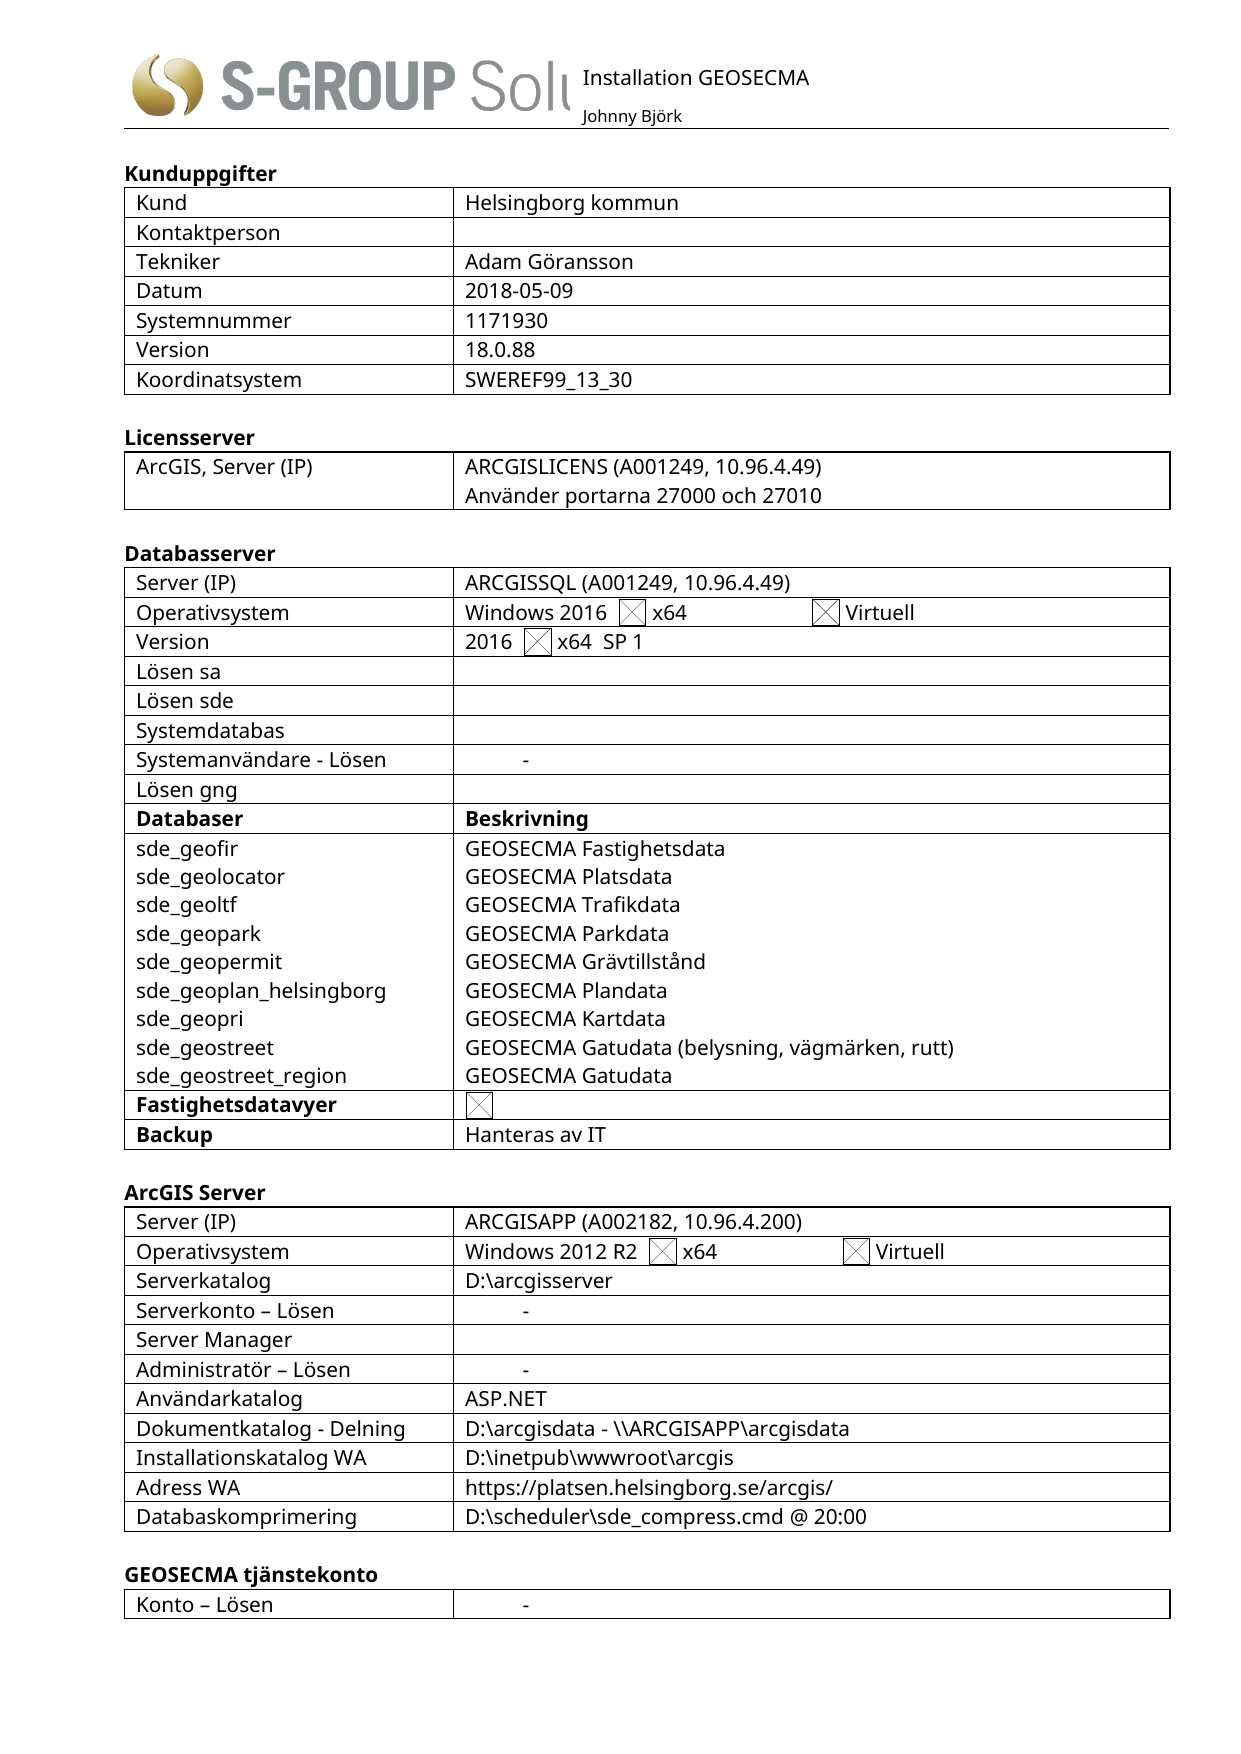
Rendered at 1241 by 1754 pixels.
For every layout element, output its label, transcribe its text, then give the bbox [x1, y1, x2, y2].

table_header ARCGISLICENS (A001249, 10.96.4.49) Använder portarna 27000 och 27010 [454, 453, 1169, 509]
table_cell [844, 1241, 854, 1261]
text Databasserver [124, 539, 1169, 567]
table_cell Beskrivning [454, 804, 1169, 833]
picture [131, 50, 571, 122]
table_cell [454, 1091, 466, 1119]
table_cell Lösen gng [125, 775, 453, 803]
table_cell - [454, 1355, 1169, 1383]
text Kunduppgifter [124, 159, 1169, 187]
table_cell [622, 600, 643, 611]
table_cell - [454, 745, 1169, 774]
table_cell x64 Virtuell [454, 1237, 649, 1265]
table_cell Databaser [125, 804, 453, 833]
table_cell Fastighetsdatavyer [125, 1091, 453, 1119]
table_cell Operativsystem [125, 1237, 453, 1265]
table_cell Systemanvändare - Lösen [125, 745, 453, 774]
table_cell Dokumentkatalog - Delning [125, 1414, 453, 1442]
table_cell Lösen sa [125, 657, 453, 685]
table_cell Hanteras av IT [454, 1120, 1169, 1148]
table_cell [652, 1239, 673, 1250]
table_cell Server Manager [125, 1325, 453, 1354]
table_cell [469, 1093, 489, 1103]
table_cell Systemdatabas [125, 716, 453, 744]
table_cell Serverkatalog [125, 1266, 453, 1295]
table_cell 1171930 [454, 306, 1169, 334]
table_cell [454, 1325, 1169, 1354]
table_cell Backup [125, 1120, 453, 1148]
table_cell Administratör – Lösen [125, 1355, 453, 1383]
table_cell Databaskomprimering [125, 1502, 453, 1531]
table_cell [467, 1094, 478, 1115]
table_cell x64 Virtuell [869, 1237, 1169, 1265]
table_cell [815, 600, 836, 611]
table_cell [493, 1091, 1169, 1119]
table_cell GEOSECMA Fastighetsdata GEOSECMA Platsdata GEOSECMA Trafikdata GEOSECMA Parkdata GEOSECMA Grävtillstånd GEOSECMA Plandata GEOSECMA Kartdata GEOSECMA Gatudata (belysning, vägmärken, rutt) GEOSECMA Gatudata [454, 834, 1169, 1089]
table_cell Adam Göransson [454, 247, 1169, 276]
table_cell x64 Virtuell [646, 598, 812, 626]
table_cell Systemnummer [125, 306, 453, 334]
table_cell [454, 218, 1169, 246]
table_cell [454, 657, 1169, 685]
table_cell Kontaktperson [125, 218, 453, 246]
table_cell Datum [125, 277, 453, 305]
table_header ArcGIS, Server (IP) [125, 453, 453, 509]
table_cell [454, 1384, 1169, 1413]
table_cell x64 [454, 627, 1169, 656]
table_header Konto – Lösen [125, 1590, 453, 1618]
table_cell [467, 1106, 491, 1118]
table_cell D:\scheduler\sde_compress.cmd @ 20:00 [454, 1502, 1169, 1531]
table_cell sde_geofir sde_geolocator sde_geoltf sde_geopark sde_geopermit sde_geoplan_helsingborg sde_geopri sde_geostreet sde_geostreet_region [125, 834, 453, 1089]
table_cell - [454, 1296, 1169, 1324]
table_cell D:\arcgisdata - \\ARCGISAPP\arcgisdata [454, 1414, 1169, 1442]
table_cell Version [125, 336, 453, 364]
table_cell Adress WA [125, 1473, 453, 1501]
text Licensserver [124, 423, 1169, 451]
text ArcGIS Server [124, 1178, 1169, 1206]
table_cell [480, 1093, 492, 1116]
table_header - [454, 1590, 1169, 1618]
table_cell x64 Virtuell [454, 598, 619, 626]
table_header Server (IP) [125, 1208, 453, 1236]
table_cell x64 Virtuell [839, 598, 1169, 626]
table_cell SWEREF99_13_30 [454, 365, 1169, 393]
table_header ARCGISSQL (A001249, 10.96.4.49) [454, 568, 1169, 597]
table_cell x64 Virtuell [676, 1237, 843, 1265]
table_cell D:\arcgisserver [454, 1266, 1169, 1295]
table_cell [454, 716, 1169, 744]
table_cell Lösen sde [125, 686, 453, 715]
table_cell 2018-05-09 [454, 277, 1169, 305]
table_cell Tekniker [125, 247, 453, 276]
table_cell https://platsen.helsingborg.se/arcgis/ [454, 1473, 1169, 1501]
text GEOSECMA tjänstekonto [124, 1560, 1169, 1589]
table_cell Koordinatsystem [125, 365, 453, 393]
table_cell 18.0.88 [454, 336, 1169, 364]
table_header Server (IP) [125, 568, 453, 597]
table_cell Operativsystem [125, 598, 453, 626]
table_cell D:\inetpub\wwwroot\arcgis [454, 1443, 1169, 1472]
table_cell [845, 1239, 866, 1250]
table_cell Användarkatalog [125, 1384, 453, 1413]
table_header Kund [125, 188, 453, 217]
table_cell Installationskatalog WA [125, 1443, 453, 1472]
table_cell Version [125, 627, 453, 656]
table_header Helsingborg kommun [454, 188, 1169, 217]
table_cell [454, 775, 1169, 803]
table_cell [454, 686, 1169, 715]
table_header ARCGISAPP (A002182, 10.96.4.200) [454, 1208, 1169, 1236]
table_cell Serverkonto – Lösen [125, 1296, 453, 1324]
